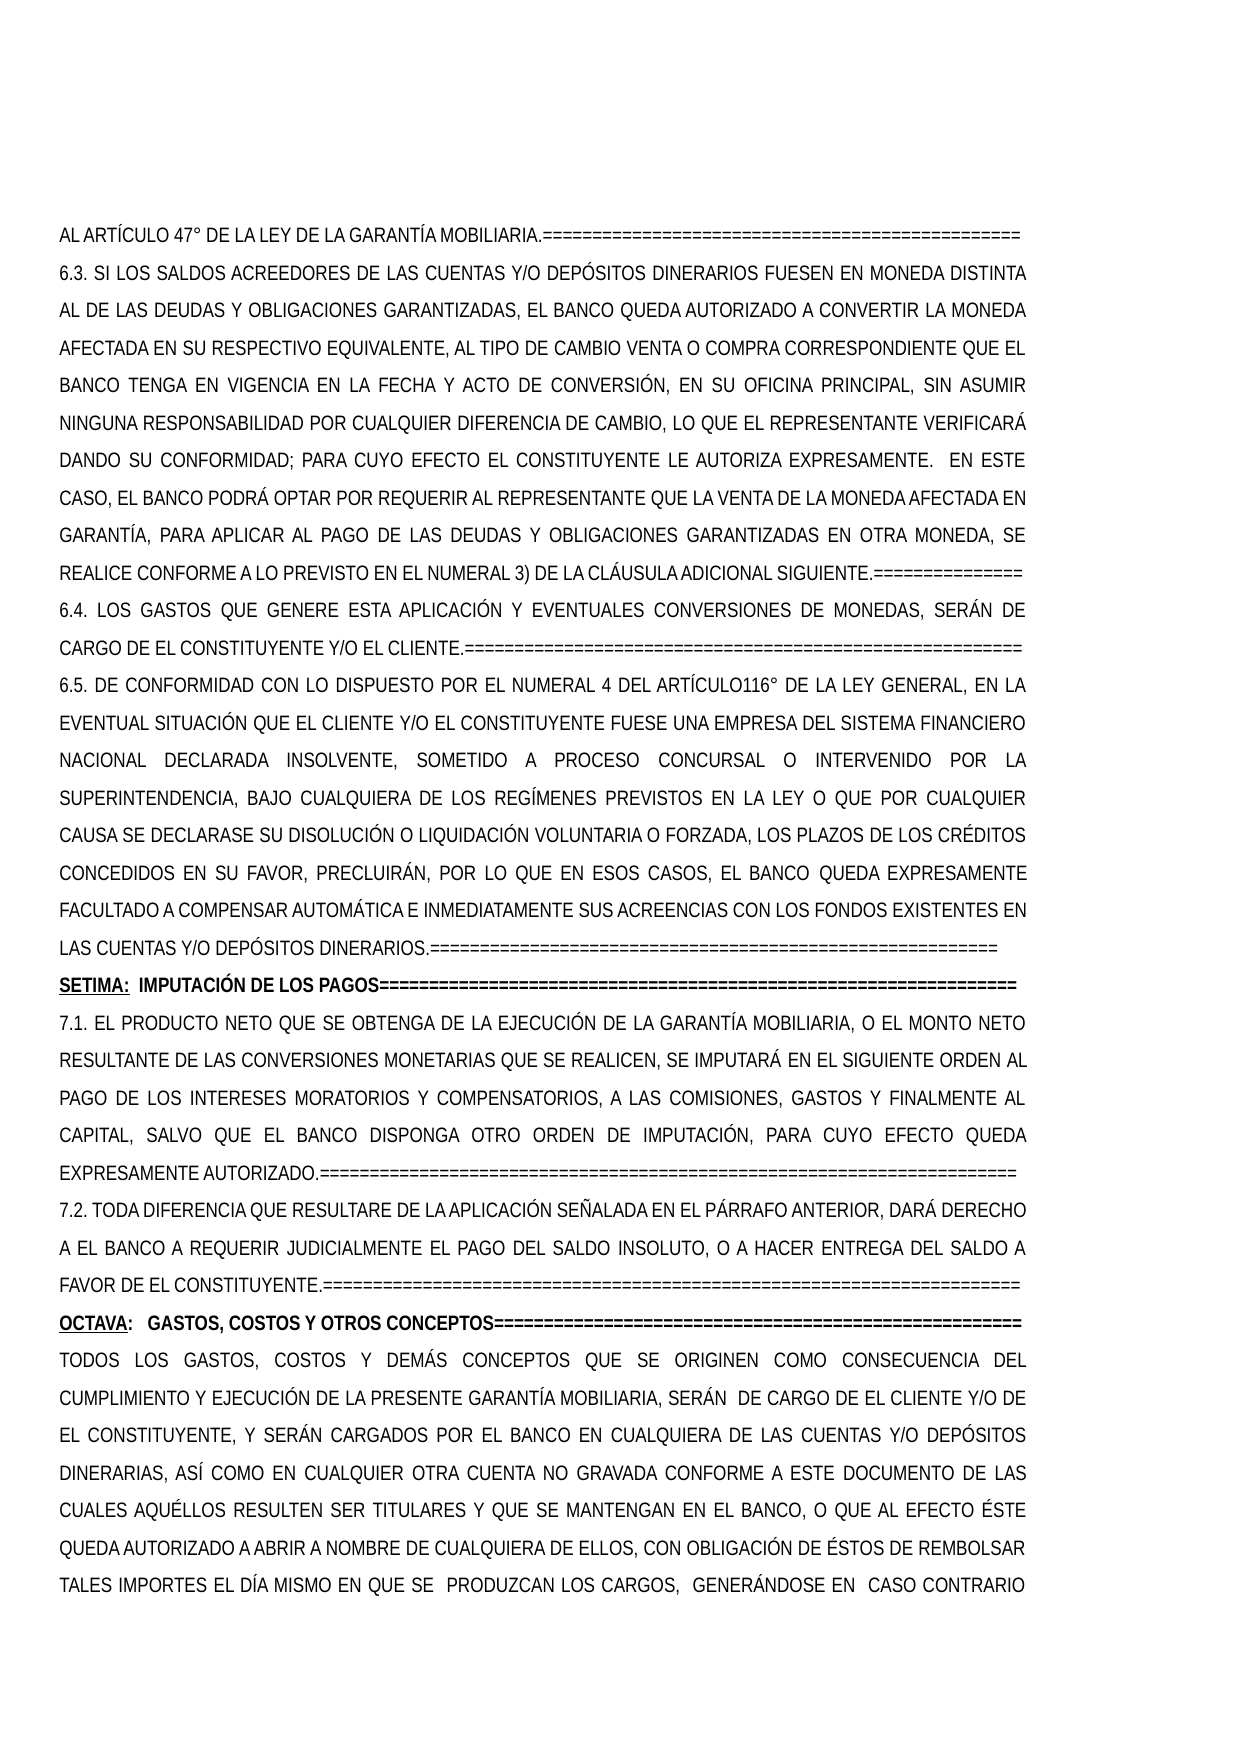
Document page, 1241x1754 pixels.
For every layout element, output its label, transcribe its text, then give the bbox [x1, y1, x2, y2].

text 6.4. LOS GASTOS QUE GENERE ESTA APLICACIÓN Y EVENTUALES CONVERSIONES DE MONEDAS, SERÁN DE CARGO DE EL CONSTITUYENTE Y/O EL CLIENTE.======================================================== [59, 588, 1028, 663]
text OCTAVA: GASTOS, COSTOS Y OTROS CONCEPTOS===================================================== [59, 1300, 1028, 1338]
text 7.1. EL PRODUCTO NETO QUE SE OBTENGA DE LA EJECUCIÓN DE LA GARANTÍA MOBILIARIA, O EL MONTO NETO RESULTANTE DE LAS CONVERSIONES MONETARIAS QUE SE REALICEN, SE IMPUTARÁ EN EL SIGUIENTE ORDEN AL PAGO DE LOS INTERESES MORATORIOS Y COMPENSATORIOS, A LAS COMISIONES, GASTOS Y FINALMENTE AL CAPITAL, SALVO QUE EL BANCO DISPONGA OTRO ORDEN DE IMPUTACIÓN, PARA CUYO EFECTO QUEDA EXPRESAMENTE AUTORIZADO.====================================================================== [59, 1000, 1028, 1188]
text 7.2. TODA DIFERENCIA QUE RESULTARE DE LA APLICACIÓN SEÑALADA EN EL PÁRRAFO ANTERIOR, DARÁ DERECHO A EL BANCO A REQUERIR JUDICIALMENTE EL PAGO DEL SALDO INSOLUTO, O A HACER ENTREGA DEL SALDO A FAVOR DE EL CONSTITUYENTE.====================================================================== [59, 1188, 1028, 1300]
text 6.5. DE CONFORMIDAD CON LO DISPUESTO POR EL NUMERAL 4 DEL ARTÍCULO116° DE LA LEY GENERAL, EN LA EVENTUAL SITUACIÓN QUE EL CLIENTE Y/O EL CONSTITUYENTE FUESE UNA EMPRESA DEL SISTEMA FINANCIERO NACIONAL DECLARADA INSOLVENTE, SOMETIDO A PROCESO CONCURSAL O INTERVENIDO POR LA SUPERINTENDENCIA, BAJO CUALQUIERA DE LOS REGÍMENES PREVISTOS EN LA LEY O QUE POR CUALQUIER CAUSA SE DECLARASE SU DISOLUCIÓN O LIQUIDACIÓN VOLUNTARIA O FORZADA, LOS PLAZOS DE LOS CRÉDITOS CONCEDIDOS EN SU FAVOR, PRECLUIRÁN, POR LO QUE EN ESOS CASOS, EL BANCO QUEDA EXPRESAMENTE FACULTADO A COMPENSAR AUTOMÁTICA E INMEDIATAMENTE SUS ACREENCIAS CON LOS FONDOS EXISTENTES EN LAS CUENTAS Y/O DEPÓSITOS DINERARIOS.========================================================= [59, 663, 1028, 963]
text SETIMA: IMPUTACIÓN DE LOS PAGOS================================================================ [59, 963, 1028, 1000]
text 6.3. SI LOS SALDOS ACREEDORES DE LAS CUENTAS Y/O DEPÓSITOS DINERARIOS FUESEN EN MONEDA DISTINTA AL DE LAS DEUDAS Y OBLIGACIONES GARANTIZADAS, EL BANCO QUEDA AUTORIZADO A CONVERTIR LA MONEDA AFECTADA EN SU RESPECTIVO EQUIVALENTE, AL TIPO DE CAMBIO VENTA O COMPRA CORRESPONDIENTE QUE EL BANCO TENGA EN VIGENCIA EN LA FECHA Y ACTO DE CONVERSIÓN, EN SU OFICINA PRINCIPAL, SIN ASUMIR NINGUNA RESPONSABILIDAD POR CUALQUIER DIFERENCIA DE CAMBIO, LO QUE EL REPRESENTANTE VERIFICARÁ DANDO SU CONFORMIDAD; PARA CUYO EFECTO EL CONSTITUYENTE LE AUTORIZA EXPRESAMENTE. EN ESTE CASO, EL BANCO PODRÁ OPTAR POR REQUERIR AL REPRESENTANTE QUE LA VENTA DE LA MONEDA AFECTADA EN GARANTÍA, PARA APLICAR AL PAGO DE LAS DEUDAS Y OBLIGACIONES GARANTIZADAS EN OTRA MONEDA, SE REALICE CONFORME A LO PREVISTO EN EL NUMERAL 3) DE LA CLÁUSULA ADICIONAL SIGUIENTE.=============== [59, 250, 1028, 588]
